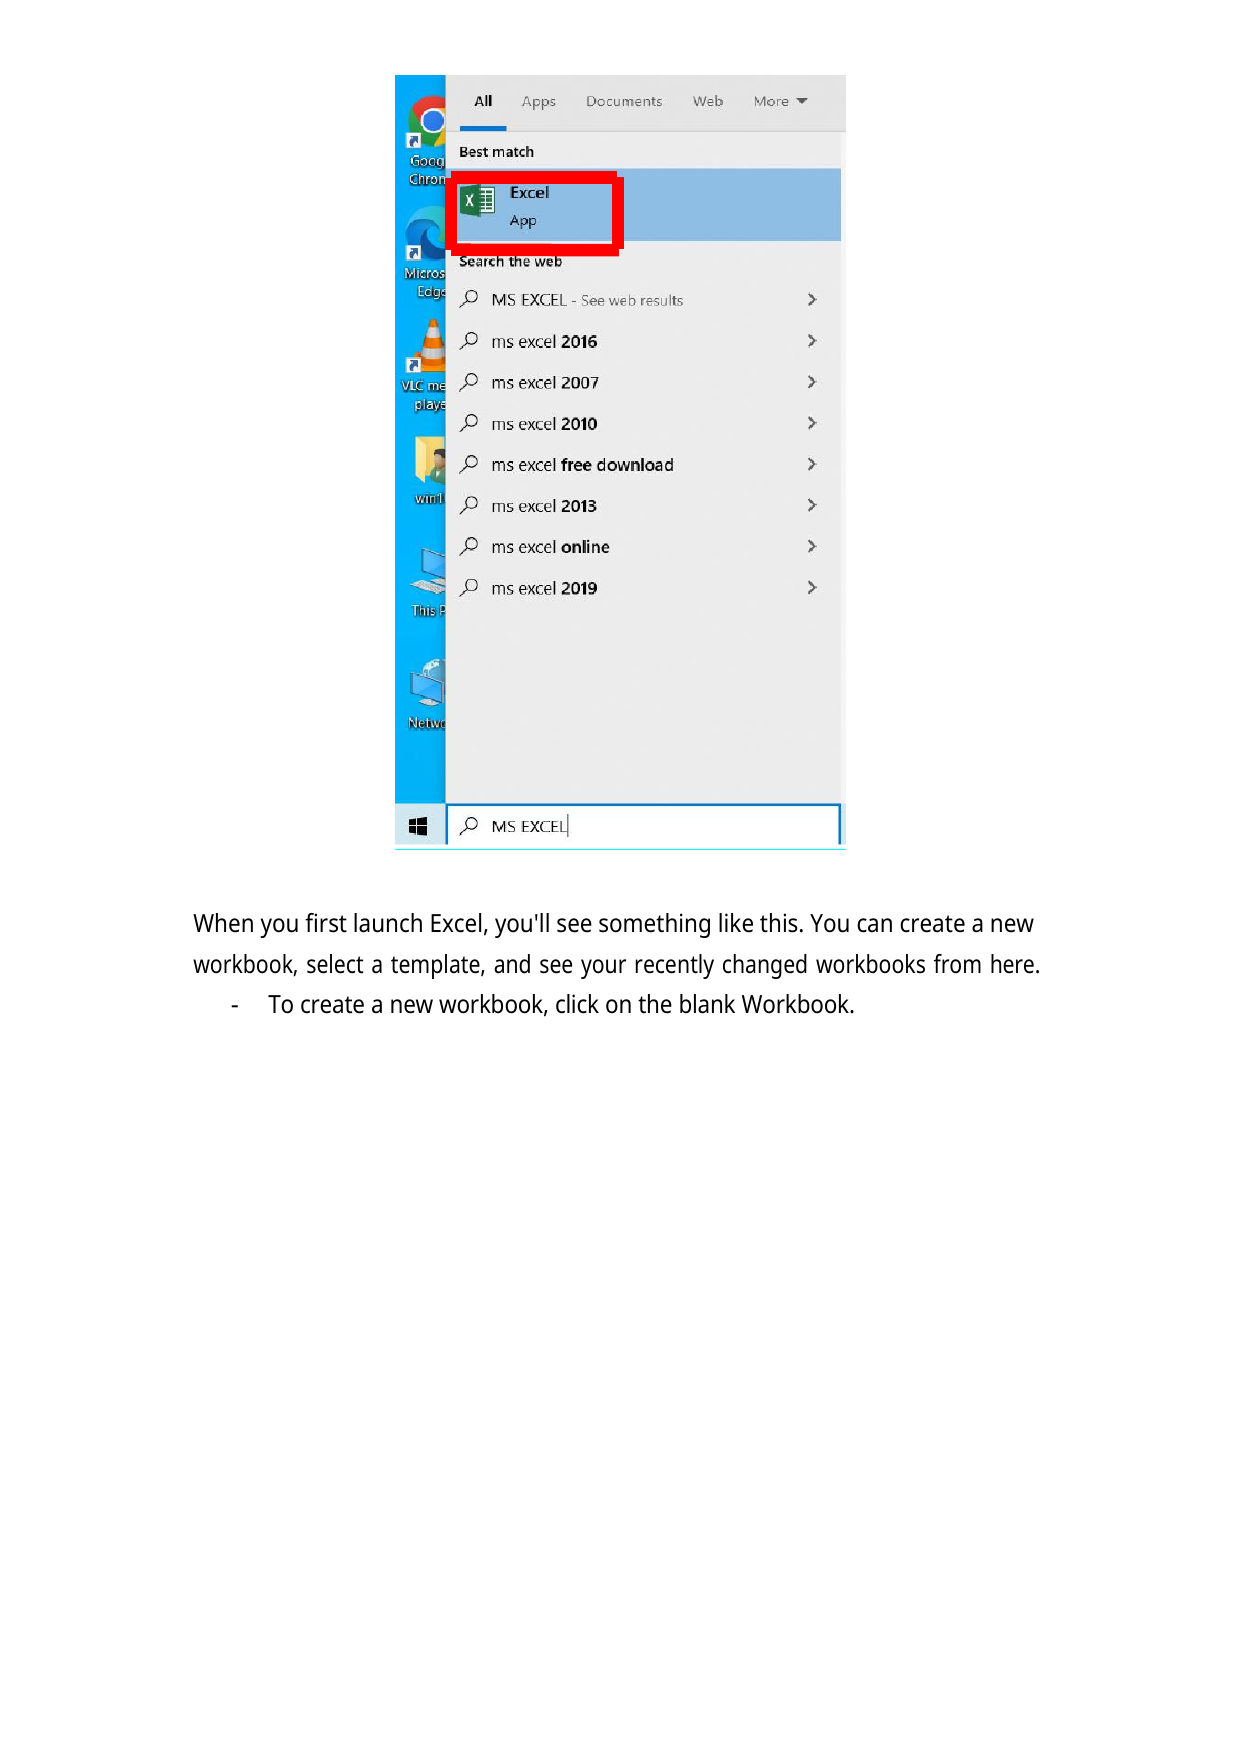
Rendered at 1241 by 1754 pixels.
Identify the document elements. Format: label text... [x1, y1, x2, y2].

picture [421, 606, 435, 615]
picture [457, 184, 612, 243]
picture [410, 718, 432, 728]
text - To create a new workbook, click on the blank Workbook. [231, 986, 1240, 1021]
picture [403, 382, 422, 391]
picture [395, 75, 846, 850]
text When you first launch Excel, you'll see something like this. You can create a new workbook, select a template, and see your recently changed workbooks from here. [193, 906, 1123, 980]
picture [417, 497, 432, 502]
picture [419, 287, 428, 296]
